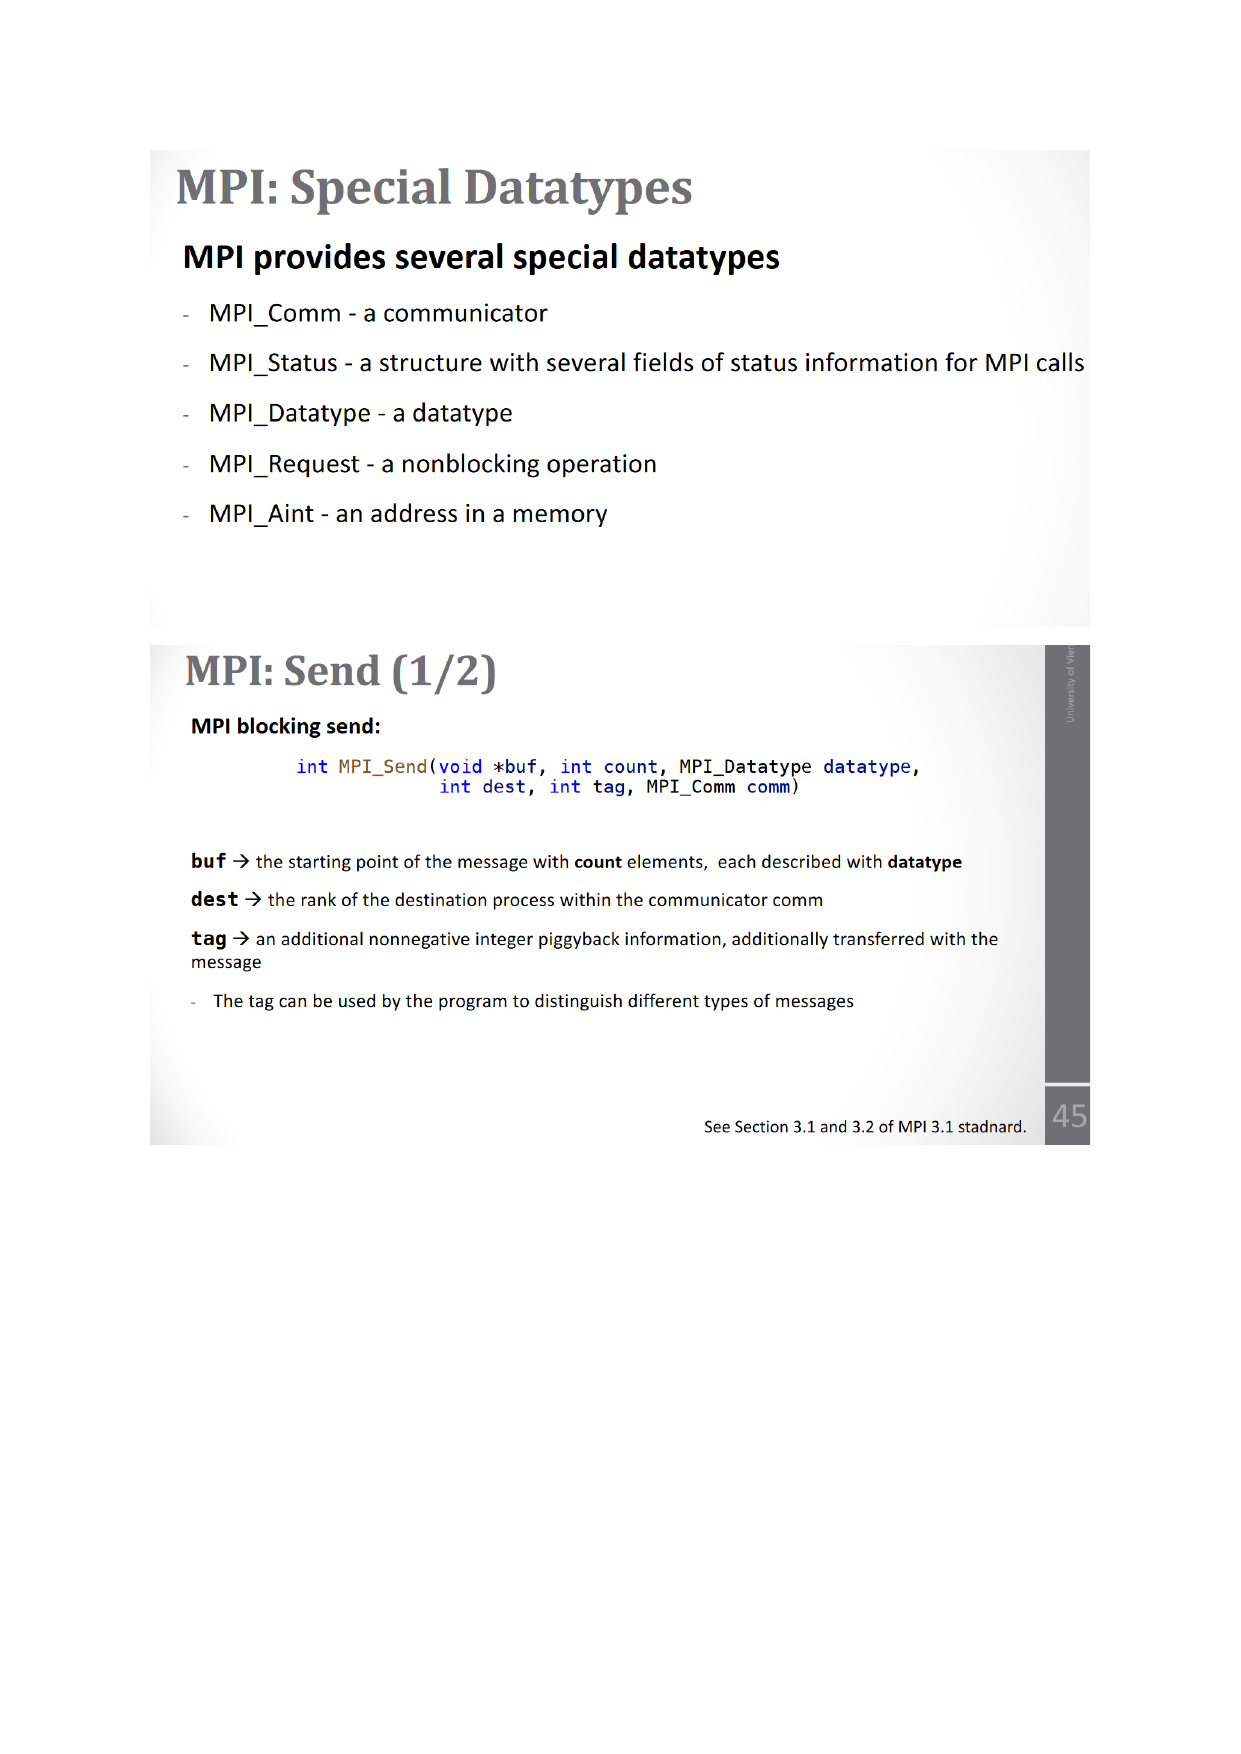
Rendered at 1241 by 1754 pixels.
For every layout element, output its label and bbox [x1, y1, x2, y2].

picture [150, 645, 1091, 1145]
picture [150, 150, 1091, 627]
